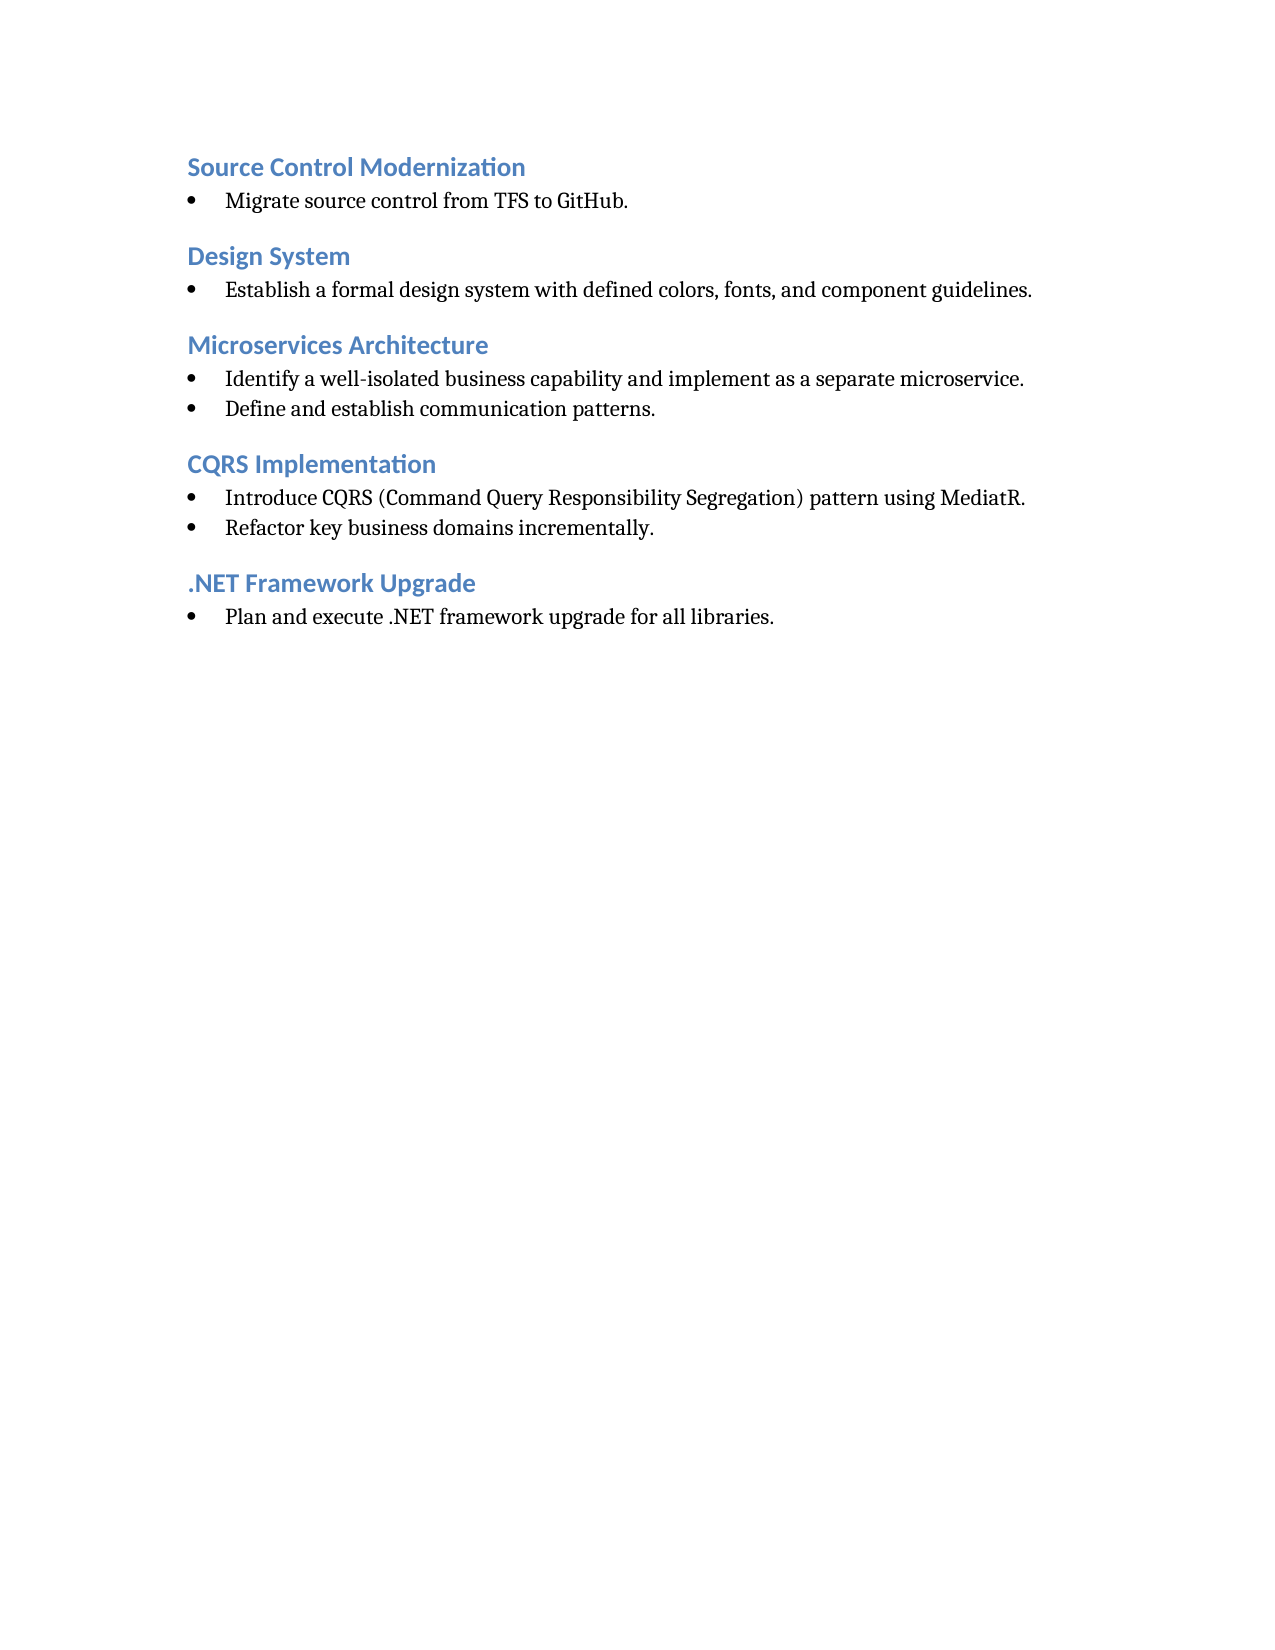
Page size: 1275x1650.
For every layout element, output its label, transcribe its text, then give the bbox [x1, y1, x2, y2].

subtitle Microservices Architecture [187, 328, 1087, 361]
list Introduce CQRS (Command Query Responsibility Segregation) pattern using MediatR. [187, 485, 1087, 511]
subtitle .NET Framework Upgrade [187, 566, 1087, 599]
list Establish a formal design system with defined colors, fonts, and component guidelines. [187, 277, 1087, 303]
list Identify a well-isolated business capability and implement as a separate microservice. [187, 366, 1087, 392]
subtitle Source Control Modernization [187, 150, 1087, 183]
list Migrate source control from TFS to GitHub. [187, 188, 1087, 214]
list Refactor key business domains incrementally. [187, 515, 1087, 542]
list Define and establish communication patterns. [187, 396, 1087, 422]
subtitle Design System [187, 239, 1087, 272]
subtitle CQRS Implementation [187, 447, 1087, 480]
list Plan and execute .NET framework upgrade for all libraries. [187, 604, 1087, 631]
